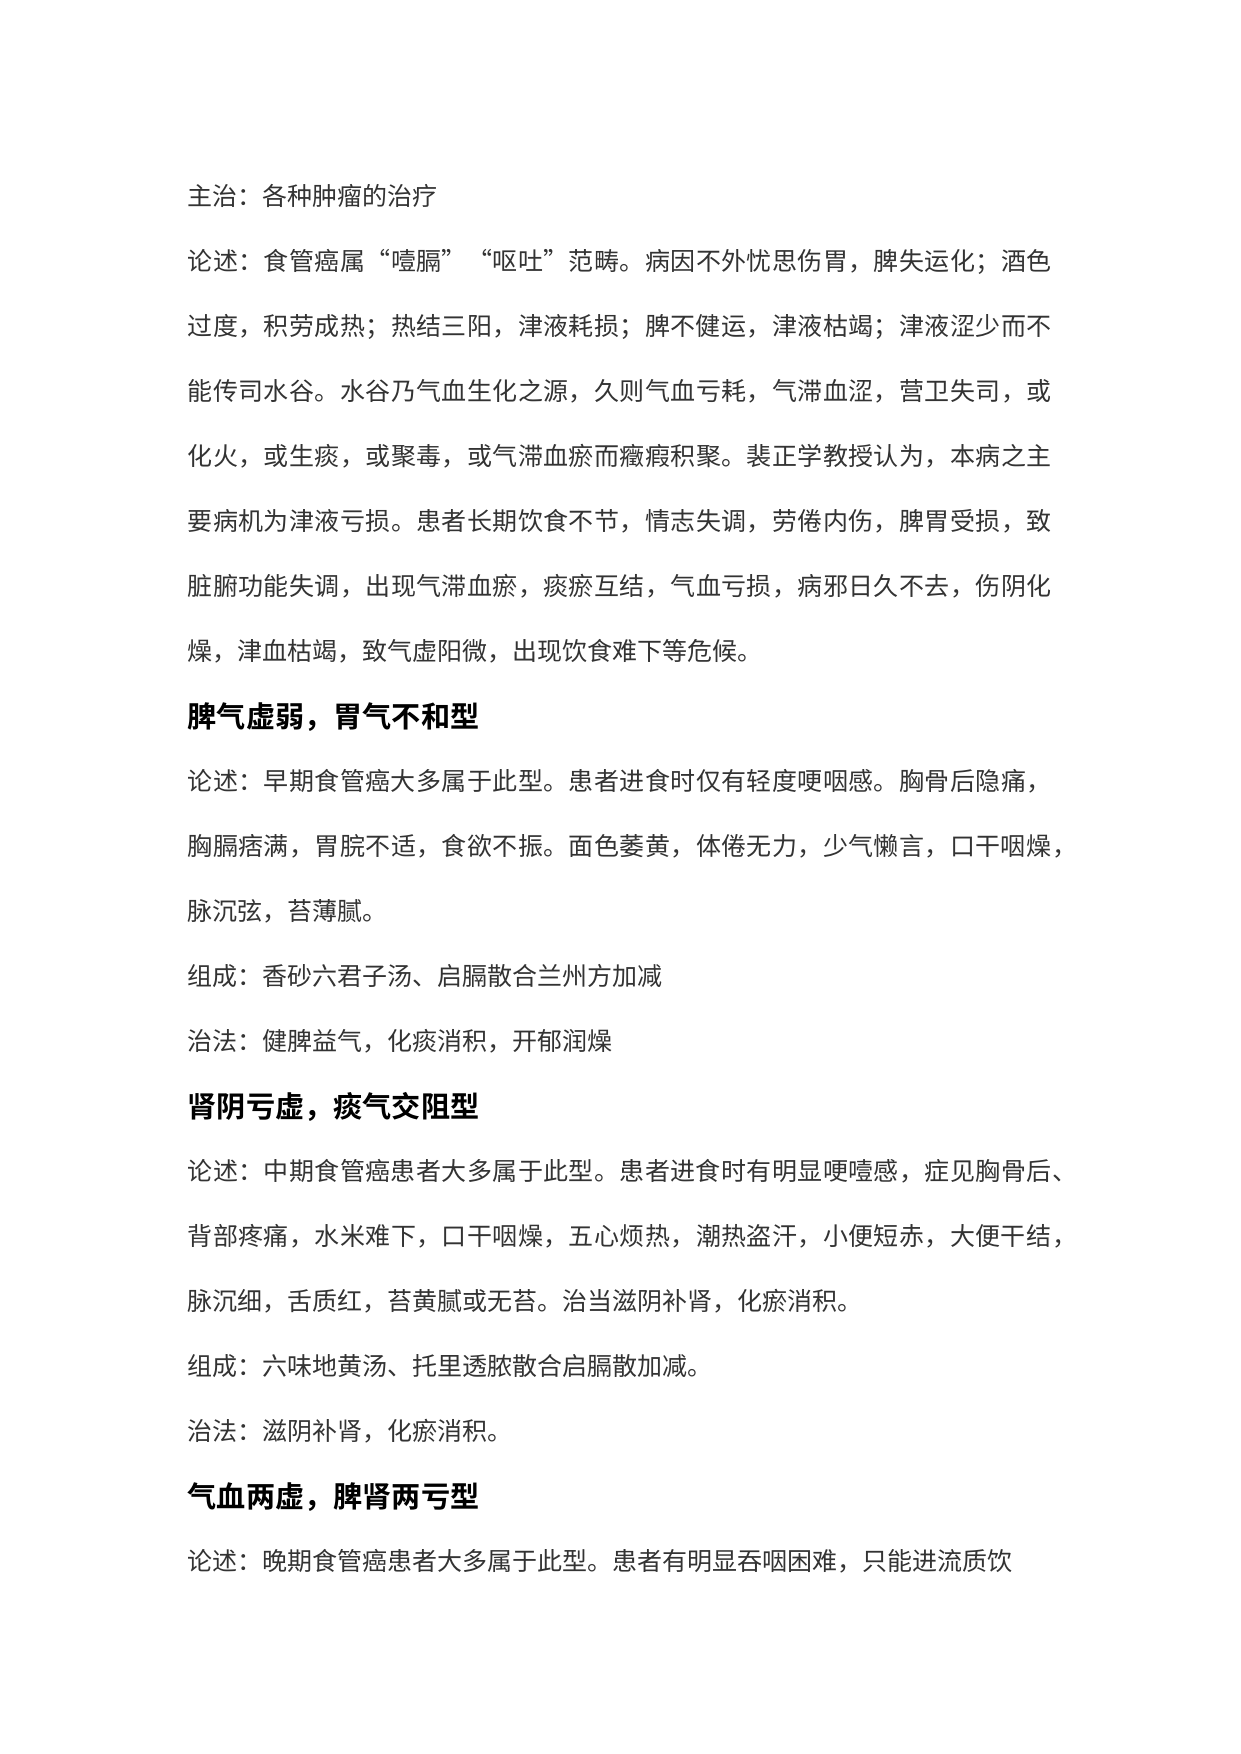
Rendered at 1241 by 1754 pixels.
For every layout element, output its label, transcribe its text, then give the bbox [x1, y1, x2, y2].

text 治法：滋阴补肾，化瘀消积。 [187, 1397, 1053, 1462]
text 主治：各种肿瘤的治疗 [187, 162, 1053, 227]
text 论述：中期食管癌患者大多属于此型。患者进食时有明显哽噎感，症见胸骨后、背部疼痛，水米难下，口干咽燥，五心烦热，潮热盗汗，小便短赤，大便干结，脉沉细，舌质红，苔黄腻或无苔。治当滋阴补肾，化瘀消积。 [187, 1137, 1053, 1332]
text 论述：早期食管癌大多属于此型。患者进食时仅有轻度哽咽感。胸骨后隐痛，胸膈痞满，胃脘不适，食欲不振。面色萎黄，体倦无力，少气懒言，口干咽燥，脉沉弦，苔薄腻。 [187, 747, 1053, 942]
text 气血两虚，脾肾两亏型 [187, 1462, 1053, 1527]
text 治法：健脾益气，化痰消积，开郁润燥 [187, 1007, 1053, 1072]
text 论述：食管癌属“噎膈”“呕吐”范畴。病因不外忧思伤胃，脾失运化；酒色过度，积劳成热；热结三阳，津液耗损；脾不健运，津液枯竭；津液涩少而不能传司水谷。水谷乃气血生化之源，久则气血亏耗，气滞血涩，营卫失司，或化火，或生痰，或聚毒，或气滞血瘀而癥瘕积聚。裴正学教授认为，本病之主要病机为津液亏损。患者长期饮食不节，情志失调，劳倦内伤，脾胃受损，致脏腑功能失调，出现气滞血瘀，痰瘀互结，气血亏损，病邪日久不去，伤阴化燥，津血枯竭，致气虚阳微，出现饮食难下等危候。 [187, 227, 1053, 682]
text 脾气虚弱，胃气不和型 [187, 682, 1053, 747]
text 组成：六味地黄汤、托里透脓散合启膈散加减。 [187, 1332, 1053, 1397]
text 组成：香砂六君子汤、启膈散合兰州方加减 [187, 942, 1053, 1007]
text 论述：晚期食管癌患者大多属于此型。患者有明显吞咽困难，只能进流质饮 [187, 1527, 1053, 1592]
text 肾阴亏虚，痰气交阻型 [187, 1072, 1053, 1137]
